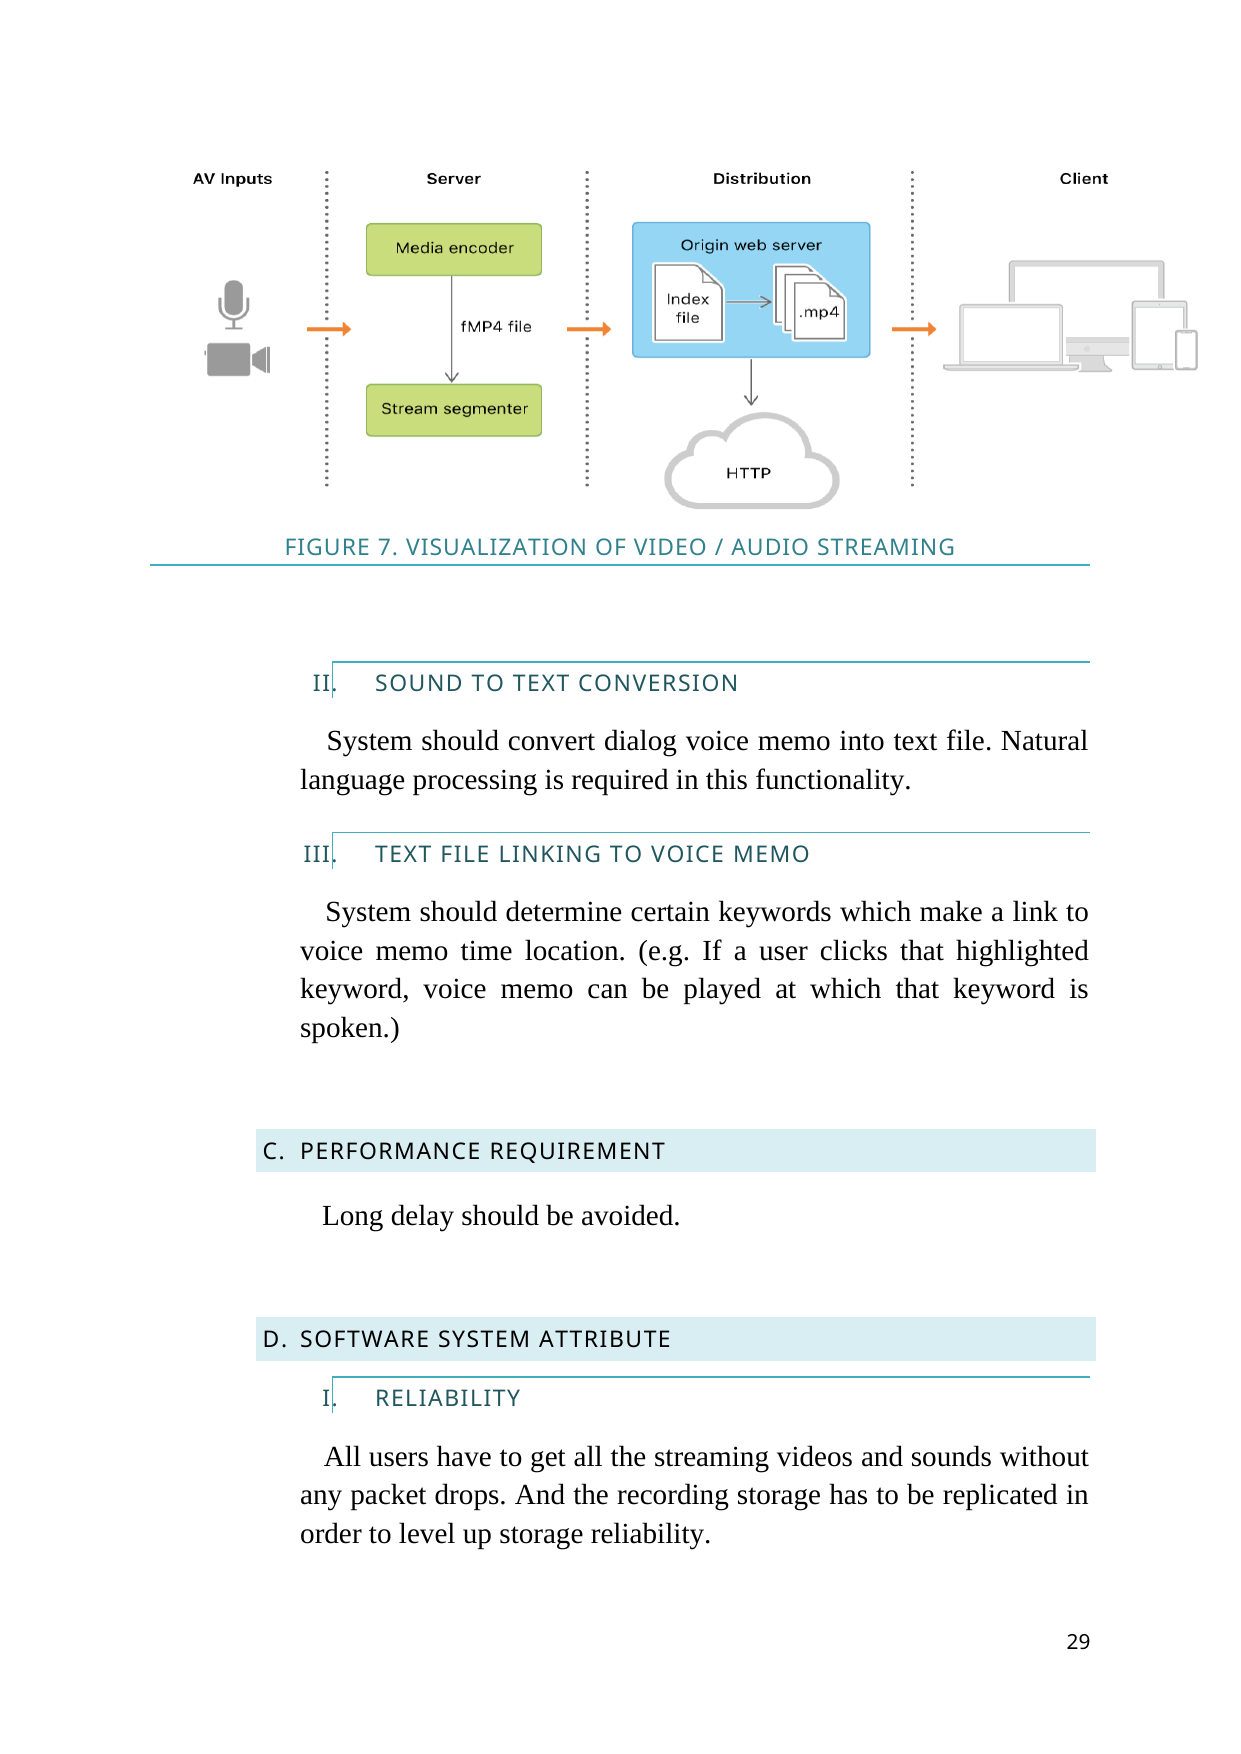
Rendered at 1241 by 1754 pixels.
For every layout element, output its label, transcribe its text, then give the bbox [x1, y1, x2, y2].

text All users have to get all the streaming videos and sounds without any packet drops. And the recording storage has to be replicated in order to level up storage reliability. [300, 1439, 1090, 1549]
subtitle Performance Requirement [263, 1135, 1090, 1166]
subtitle Figure 7. Visualization of video / audio streaming [150, 527, 1090, 564]
picture [150, 150, 1241, 527]
text System should convert dialog voice memo into text file. Natural language processing is required in this functionality. [300, 723, 1090, 796]
text Long delay should be avoided. [225, 1198, 1090, 1232]
subtitle Sound to text conversion [333, 663, 1090, 698]
subtitle Text file linking to voice memo [333, 833, 1090, 869]
subtitle Software System Attribute [263, 1323, 1090, 1354]
subtitle Reliability [333, 1378, 1090, 1413]
text System should determine certain keywords which make a link to voice memo time location. (e.g. If a user clicks that highlighted keyword, voice memo can be played at which that keyword is spoken.) [300, 894, 1090, 1043]
